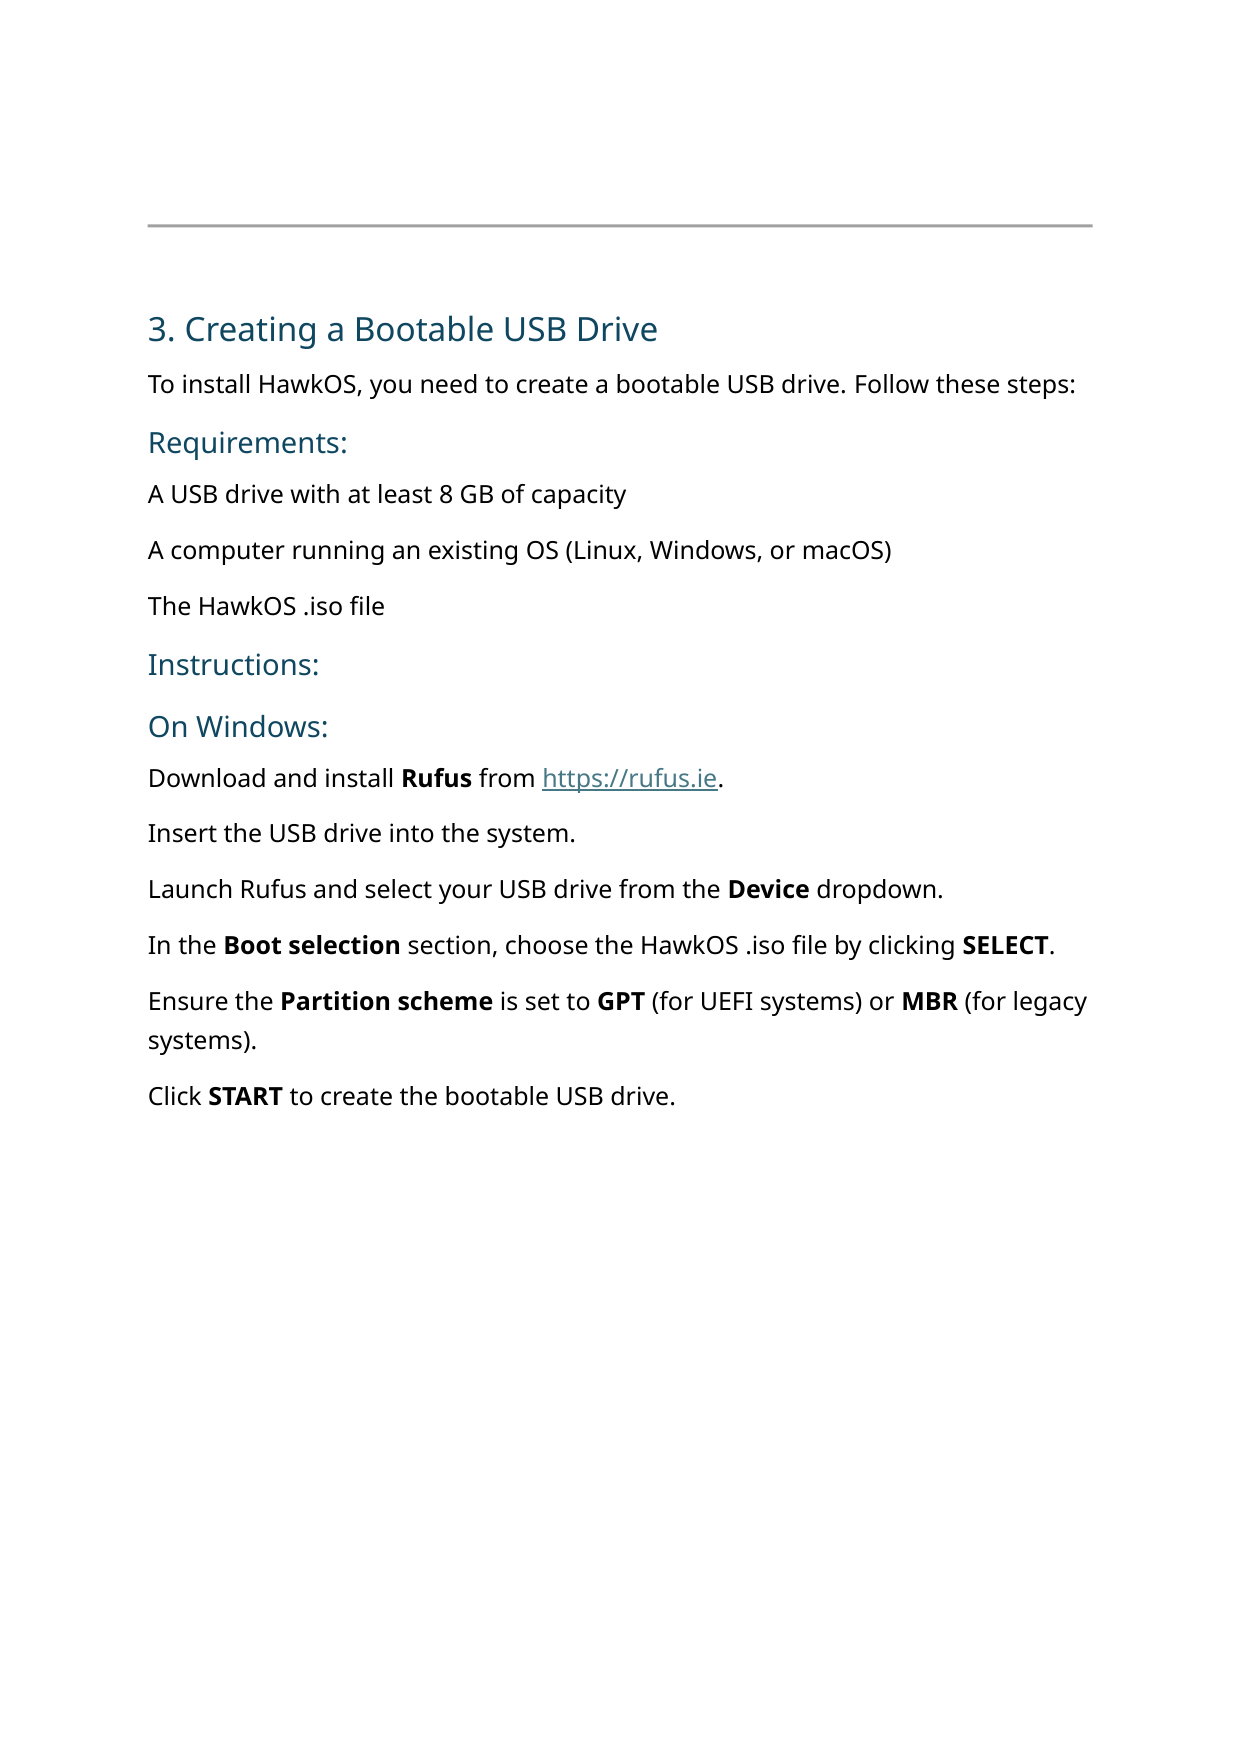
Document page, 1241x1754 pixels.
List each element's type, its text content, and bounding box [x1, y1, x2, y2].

text To install HawkOS, you need to create a bootable USB drive. Follow these steps: [148, 367, 1093, 401]
text Launch Rufus and select your USB drive from the Device dropdown. [148, 872, 1093, 906]
subtitle Requirements: [148, 422, 1093, 462]
text Click START to create the bootable USB drive. [148, 1078, 1093, 1113]
subtitle Instructions: [148, 644, 1093, 684]
subtitle On Windows: [148, 706, 1093, 746]
text A computer running an existing OS (Linux, Windows, or macOS) [148, 532, 1093, 566]
text Insert the USB drive into the system. [148, 816, 1093, 850]
text A USB drive with at least 8 GB of capacity [148, 476, 1093, 511]
subtitle 3. Creating a Bootable USB Drive [148, 306, 1093, 352]
text In the Boot selection section, choose the HawkOS .iso file by clicking SELECT. [148, 928, 1093, 962]
text The HawkOS .iso file [148, 588, 1093, 622]
text Ensure the Partition scheme is set to GPT (for UEFI systems) or MBR (for legacy systems). [148, 983, 1093, 1057]
text Download and install Rufus from https://rufus.ie. [148, 760, 1093, 794]
